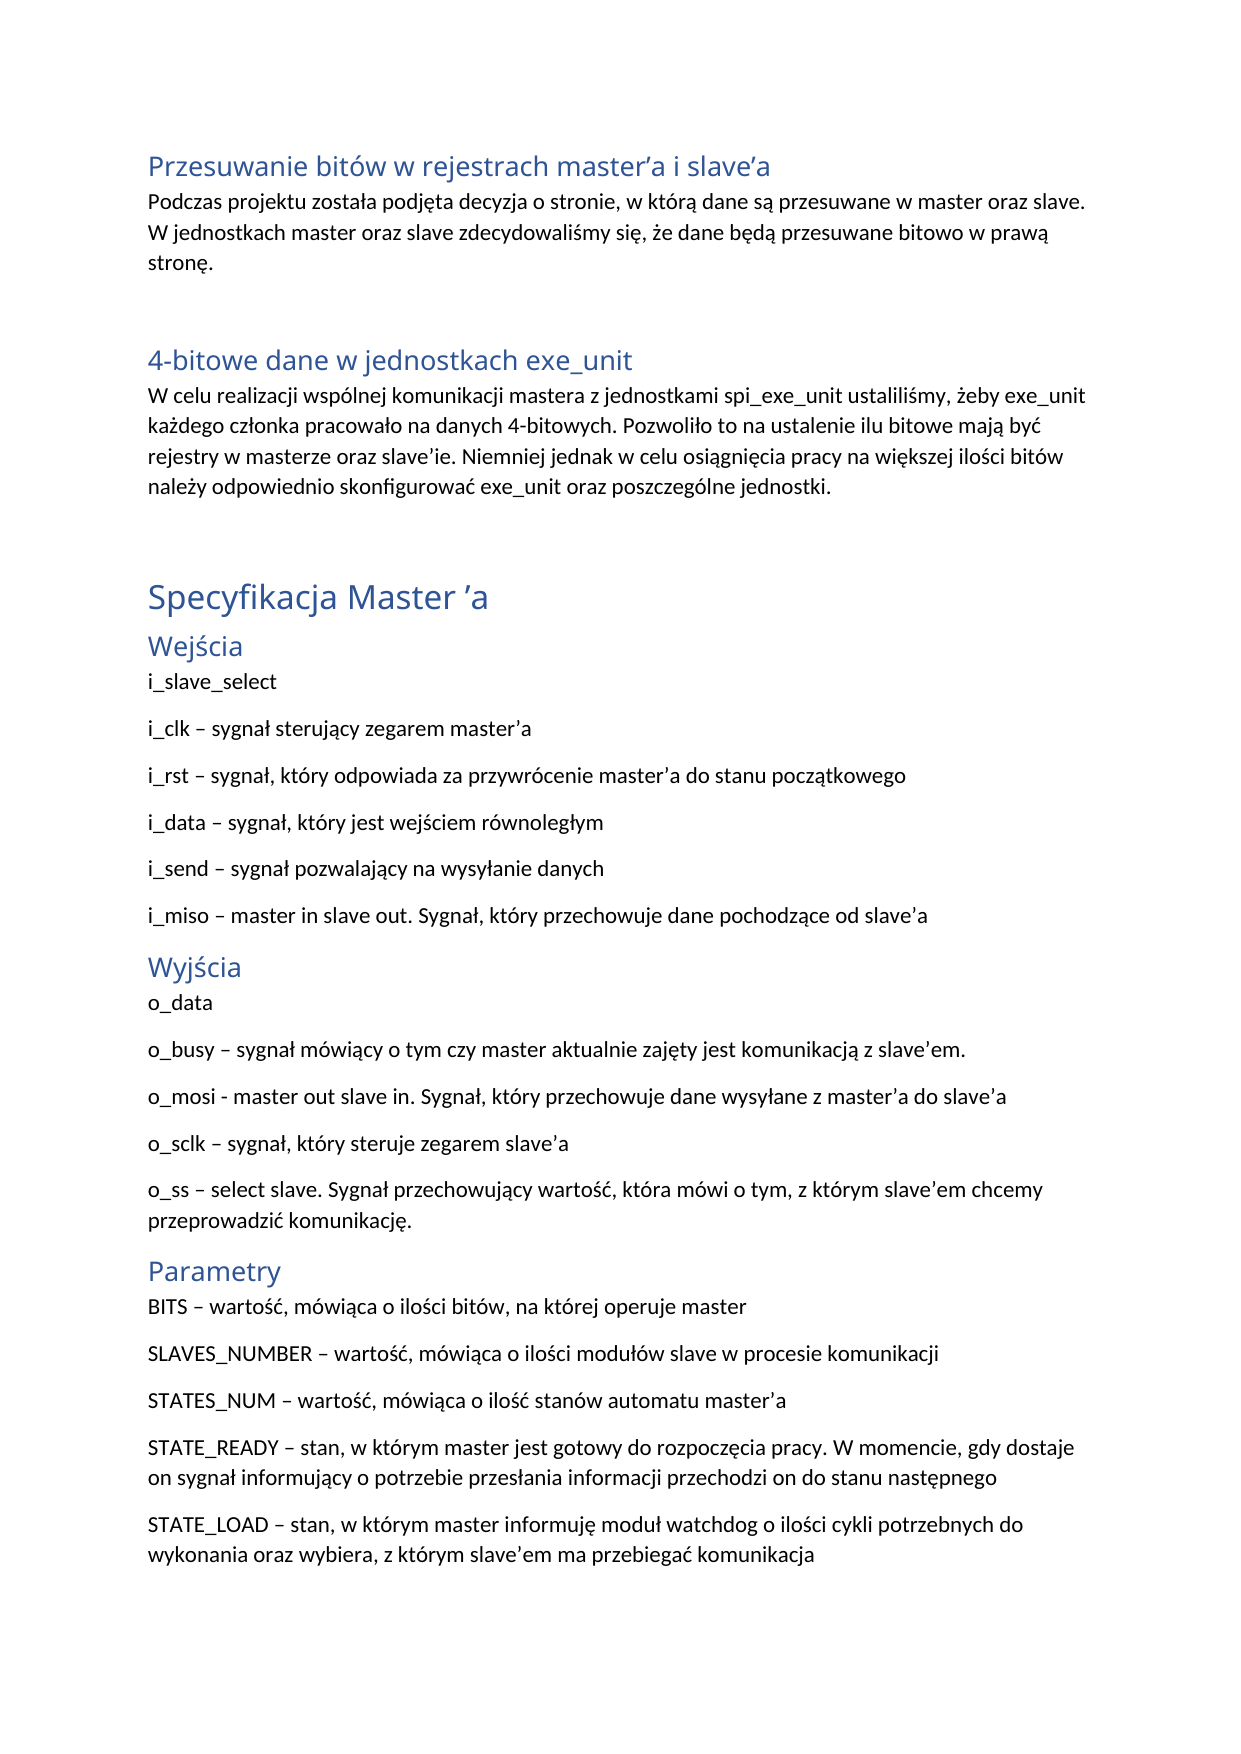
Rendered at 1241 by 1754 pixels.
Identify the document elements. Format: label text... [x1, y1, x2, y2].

text i_send – sygnał pozwalający na wysyłanie danych [148, 854, 1093, 882]
text W celu realizacji wspólnej komunikacji mastera z jednostkami spi_exe_unit ustaliliśmy, żeby exe_unit każdego członka pracowało na danych 4-bitowych. Pozwoliło to na ustalenie ilu bitowe mają być rejestry w masterze oraz slave’ie. Niemniej jednak w celu osiągnięcia pracy na większej ilości bitów należy odpowiednio skonfigurować exe_unit oraz poszczególne jednostki. [148, 381, 1093, 500]
text i_clk – sygnał sterujący zegarem master’a [148, 714, 1093, 742]
text STATES_NUM – wartość, mówiąca o ilość stanów automatu master’a [148, 1386, 1093, 1414]
text SLAVES_NUMBER – wartość, mówiąca o ilości modułów slave w procesie komunikacji [148, 1339, 1093, 1367]
text o_ss – select slave. Sygnał przechowujący wartość, która mówi o tym, z którym slave’em chcemy przeprowadzić komunikację. [148, 1176, 1093, 1234]
subtitle Wyjścia [148, 948, 1093, 985]
text o_data [148, 988, 1093, 1016]
text STATE_LOAD – stan, w którym master informuję moduł watchdog o ilości cykli potrzebnych do wykonania oraz wybiera, z którym slave’em ma przebiegać komunikacja [148, 1510, 1093, 1568]
text BITS – wartość, mówiąca o ilości bitów, na której operuje master [148, 1292, 1093, 1320]
subtitle Przesuwanie bitów w rejestrach master’a i slave’a [148, 148, 1093, 184]
text o_busy – sygnał mówiący o tym czy master aktualnie zajęty jest komunikacją z slave’em. [148, 1035, 1093, 1063]
subtitle 4-bitowe dane w jednostkach exe_unit [148, 342, 1093, 378]
text Podczas projektu została podjęta decyzja o stronie, w którą dane są przesuwane w master oraz slave. W jednostkach master oraz slave zdecydowaliśmy się, że dane będą przesuwane bitowo w prawą stronę. [148, 187, 1093, 276]
text o_sclk – sygnał, który steruje zegarem slave’a [148, 1129, 1093, 1157]
subtitle Specyfikacja Master ’a [148, 574, 1093, 619]
text i_miso – master in slave out. Sygnał, który przechowuje dane pochodzące od slave’a [148, 901, 1093, 929]
text i_rst – sygnał, który odpowiada za przywrócenie master’a do stanu początkowego [148, 761, 1093, 789]
text o_mosi - master out slave in. Sygnał, który przechowuje dane wysyłane z master’a do slave’a [148, 1082, 1093, 1110]
text STATE_READY – stan, w którym master jest gotowy do rozpoczęcia pracy. W momencie, gdy dostaje on sygnał informujący o potrzebie przesłania informacji przechodzi on do stanu następnego [148, 1433, 1093, 1491]
text i_slave_select [148, 667, 1093, 695]
text i_data – sygnał, który jest wejściem równoległym [148, 808, 1093, 836]
subtitle Wejścia [148, 627, 1093, 664]
subtitle Parametry [148, 1253, 1093, 1289]
